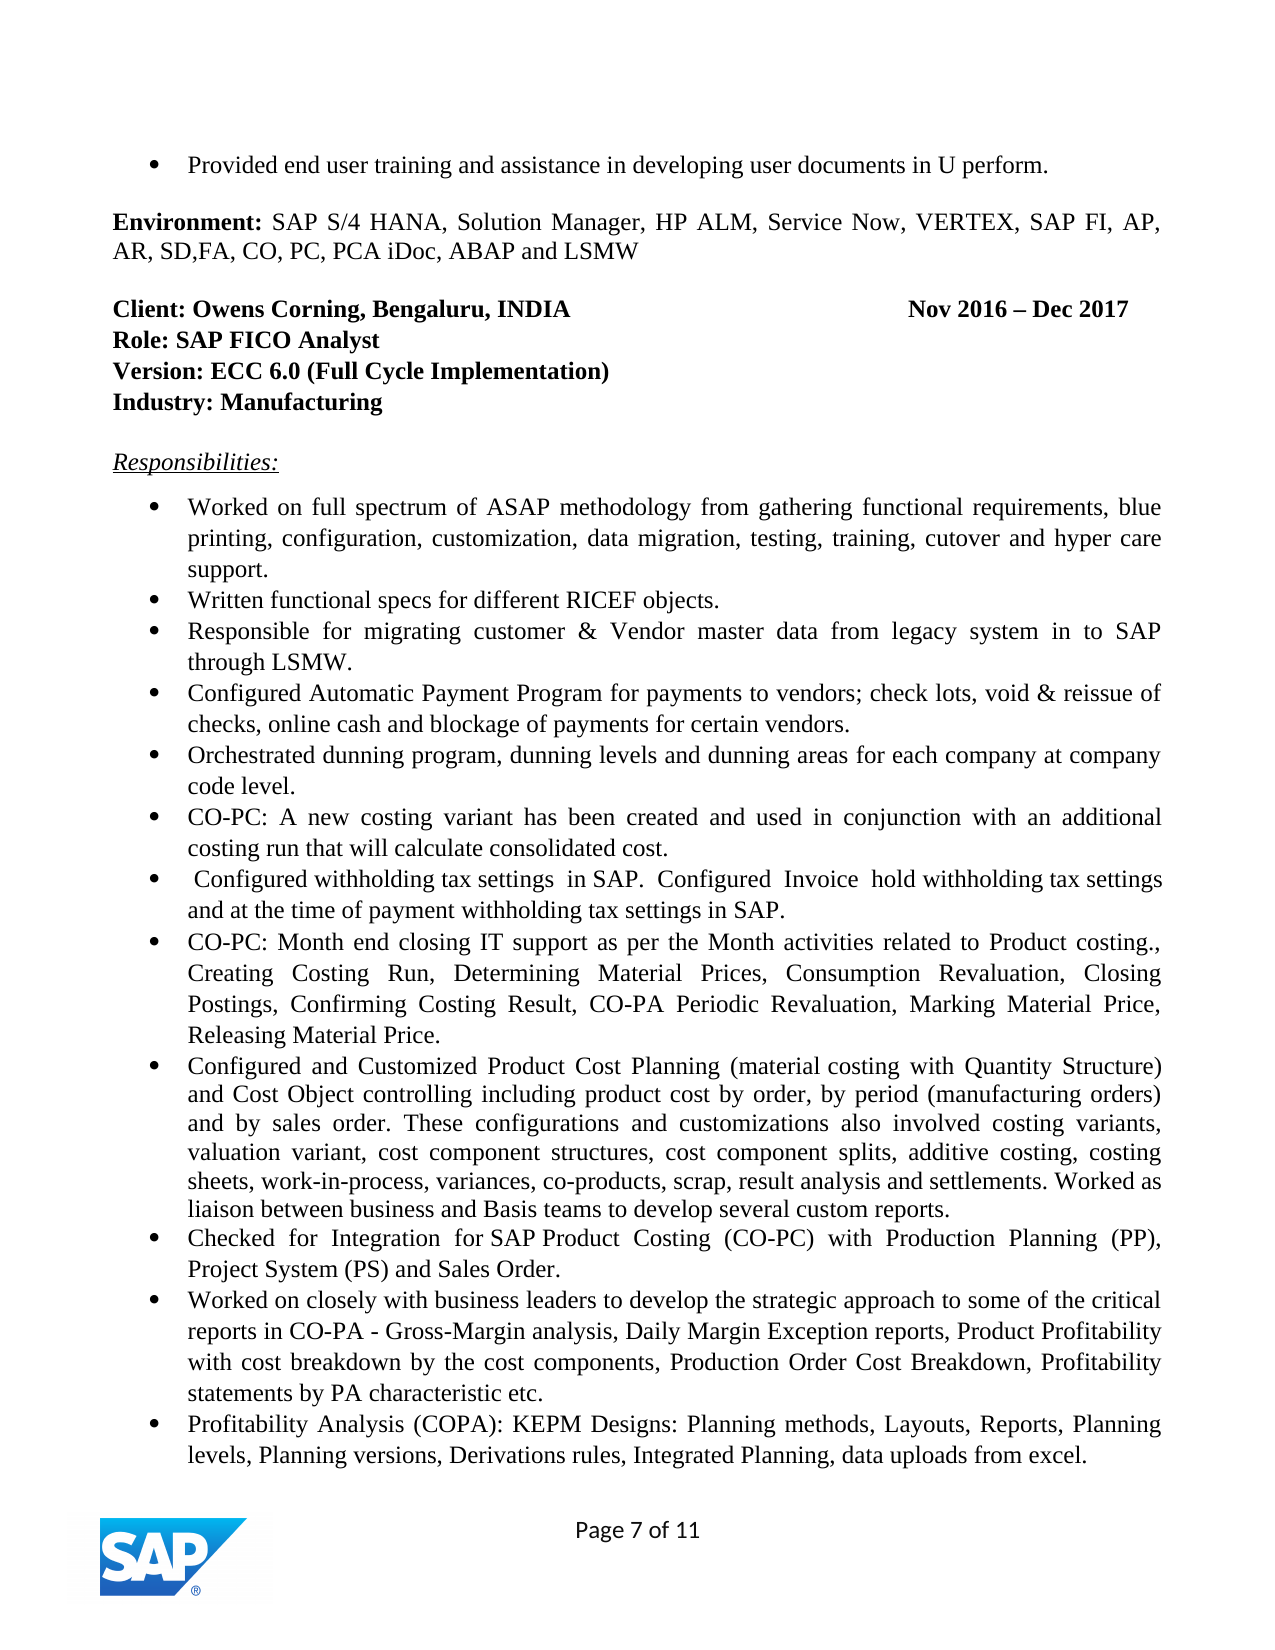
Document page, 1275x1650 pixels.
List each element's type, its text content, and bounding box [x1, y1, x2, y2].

text Industry: Manufacturing [112, 387, 1162, 416]
list Worked on full spectrum of ASAP methodology from gathering functional requirements, blue printing, configuration, customization, data migration, testing, training, cutover and hyper care support. [150, 492, 1162, 583]
list Provided end user training and assistance in developing user documents in U perform. [150, 150, 1162, 179]
text Responsibilities: [112, 447, 1162, 475]
list Orchestrated dunning program, dunning levels and dunning areas for each company at company code level. [150, 740, 1162, 800]
picture [66, 1512, 274, 1605]
list Configured and Customized Product Cost Planning (material costing with Quantity Structure) and Cost Object controlling including product cost by order, by period (manufacturing orders) and by sales order. These configurations and customizations also involved costing variants, valuation variant, cost component structures, cost component splits, additive costing, costing sheets, work-in-process, variances, co-products, scrap, result analysis and settlements. Worked as liaison between business and Basis teams to develop several custom reports. [150, 1051, 1162, 1223]
list CO-PC: Month end closing IT support as per the Month activities related to Product costing., Creating Costing Run, Determining Material Prices, Consumption Revaluation, Closing Postings, Confirming Costing Result, CO-PA Periodic Revaluation, Marking Material Price, Releasing Material Price. [150, 927, 1162, 1048]
list Configured Automatic Payment Program for payments to vendors; check lots, void & reissue of checks, online cash and blockage of payments for certain vendors. [150, 678, 1162, 738]
list Profitability Analysis (COPA): KEPM Designs: Planning methods, Layouts, Reports, Planning levels, Planning versions, Derivations rules, Integrated Planning, data uploads from excel. [150, 1409, 1162, 1469]
list Responsible for migrating customer & Vendor master data from legacy system in to SAP through LSMW. [150, 616, 1162, 676]
text Client: Owens Corning, Bengaluru, INDIA Nov 2016 – Dec 2017 [112, 294, 1162, 322]
list Written functional specs for different RICEF objects. [150, 585, 1162, 614]
list Configured withholding tax settings in SAP. Configured Invoice hold withholding tax settings and at the time of payment withholding tax settings in SAP. [150, 864, 1162, 924]
list Checked for Integration for SAP Product Costing (CO-PC) with Production Planning (PP), Project System (PS) and Sales Order. [150, 1223, 1162, 1283]
text Environment: SAP S/4 HANA, Solution Manager, HP ALM, Service Now, VERTEX, SAP FI, AP, AR, SD,FA, CO, PC, PCA iDoc, ABAP and LSMW [112, 207, 1162, 265]
text Role: SAP FICO Analyst [112, 325, 1162, 353]
text Version: ECC 6.0 (Full Cycle Implementation) [112, 356, 1162, 384]
list Worked on closely with business leaders to develop the strategic approach to some of the critical reports in CO-PA - Gross-Margin analysis, Daily Margin Exception reports, Product Profitability with cost breakdown by the cost components, Production Order Cost Breakdown, Profitability statements by PA characteristic etc. [150, 1285, 1162, 1407]
list CO-PC: A new costing variant has been created and used in conjunction with an additional costing run that will calculate consolidated cost. [150, 802, 1162, 862]
